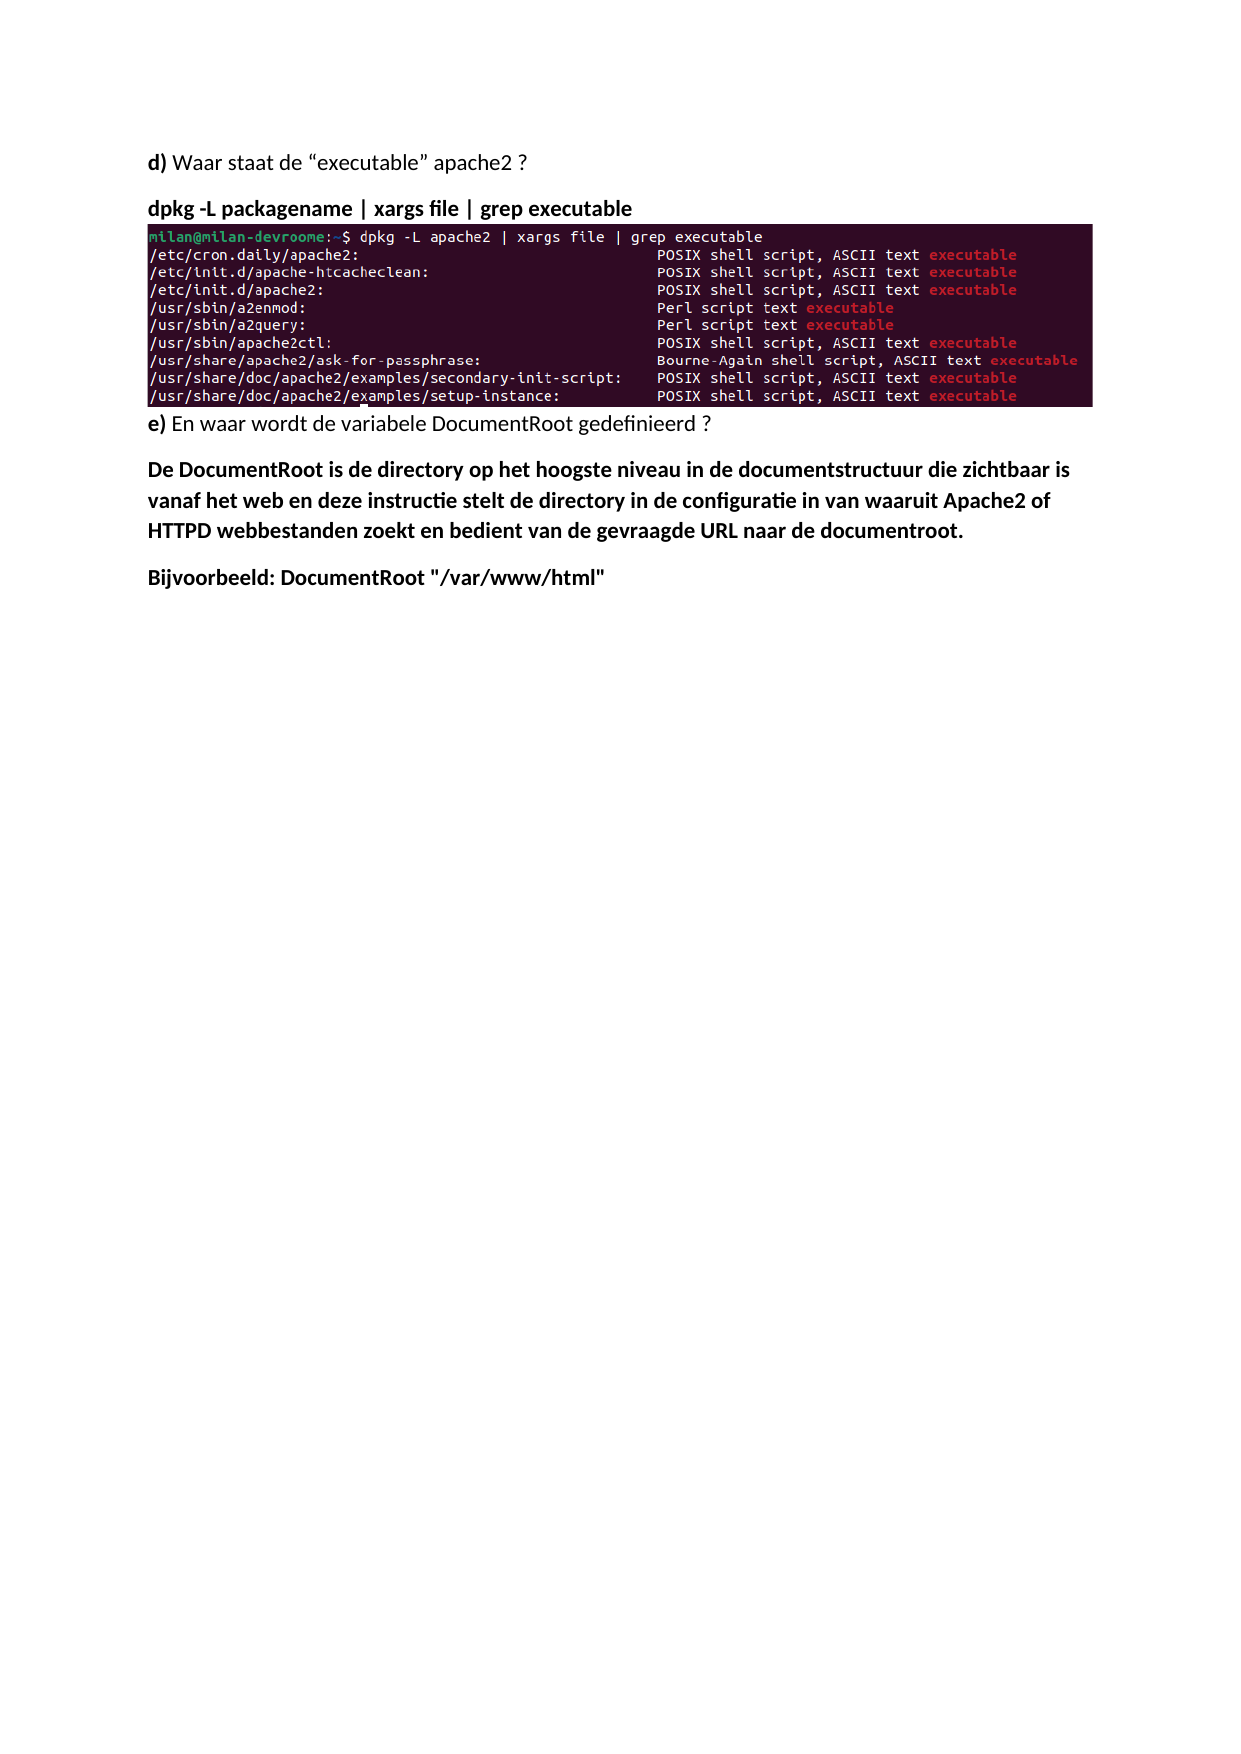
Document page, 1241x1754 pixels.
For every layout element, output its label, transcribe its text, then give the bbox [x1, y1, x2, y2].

text Bijvoorbeeld: DocumentRoot "/var/www/html" [148, 563, 1093, 591]
text dpkg -L packagename | xargs file | grep executable e) En waar wordt de variabele DocumentRoot gedefinieerd ? [148, 407, 1093, 437]
text De DocumentRoot is de directory op het hoogste niveau in de documentstructuur die zichtbaar is vanaf het web en deze instructie stelt de directory in de configuratie in van waaruit Apache2 of HTTPD webbestanden zoekt en bedient van de gevraagde URL naar de documentroot. [148, 456, 1093, 544]
picture [147, 224, 1093, 407]
text dpkg -L packagename | xargs file | grep executable e) En waar wordt de variabele DocumentRoot gedefinieerd ? [148, 194, 1093, 224]
text d) Waar staat de “executable” apache2 ? [148, 148, 1093, 176]
